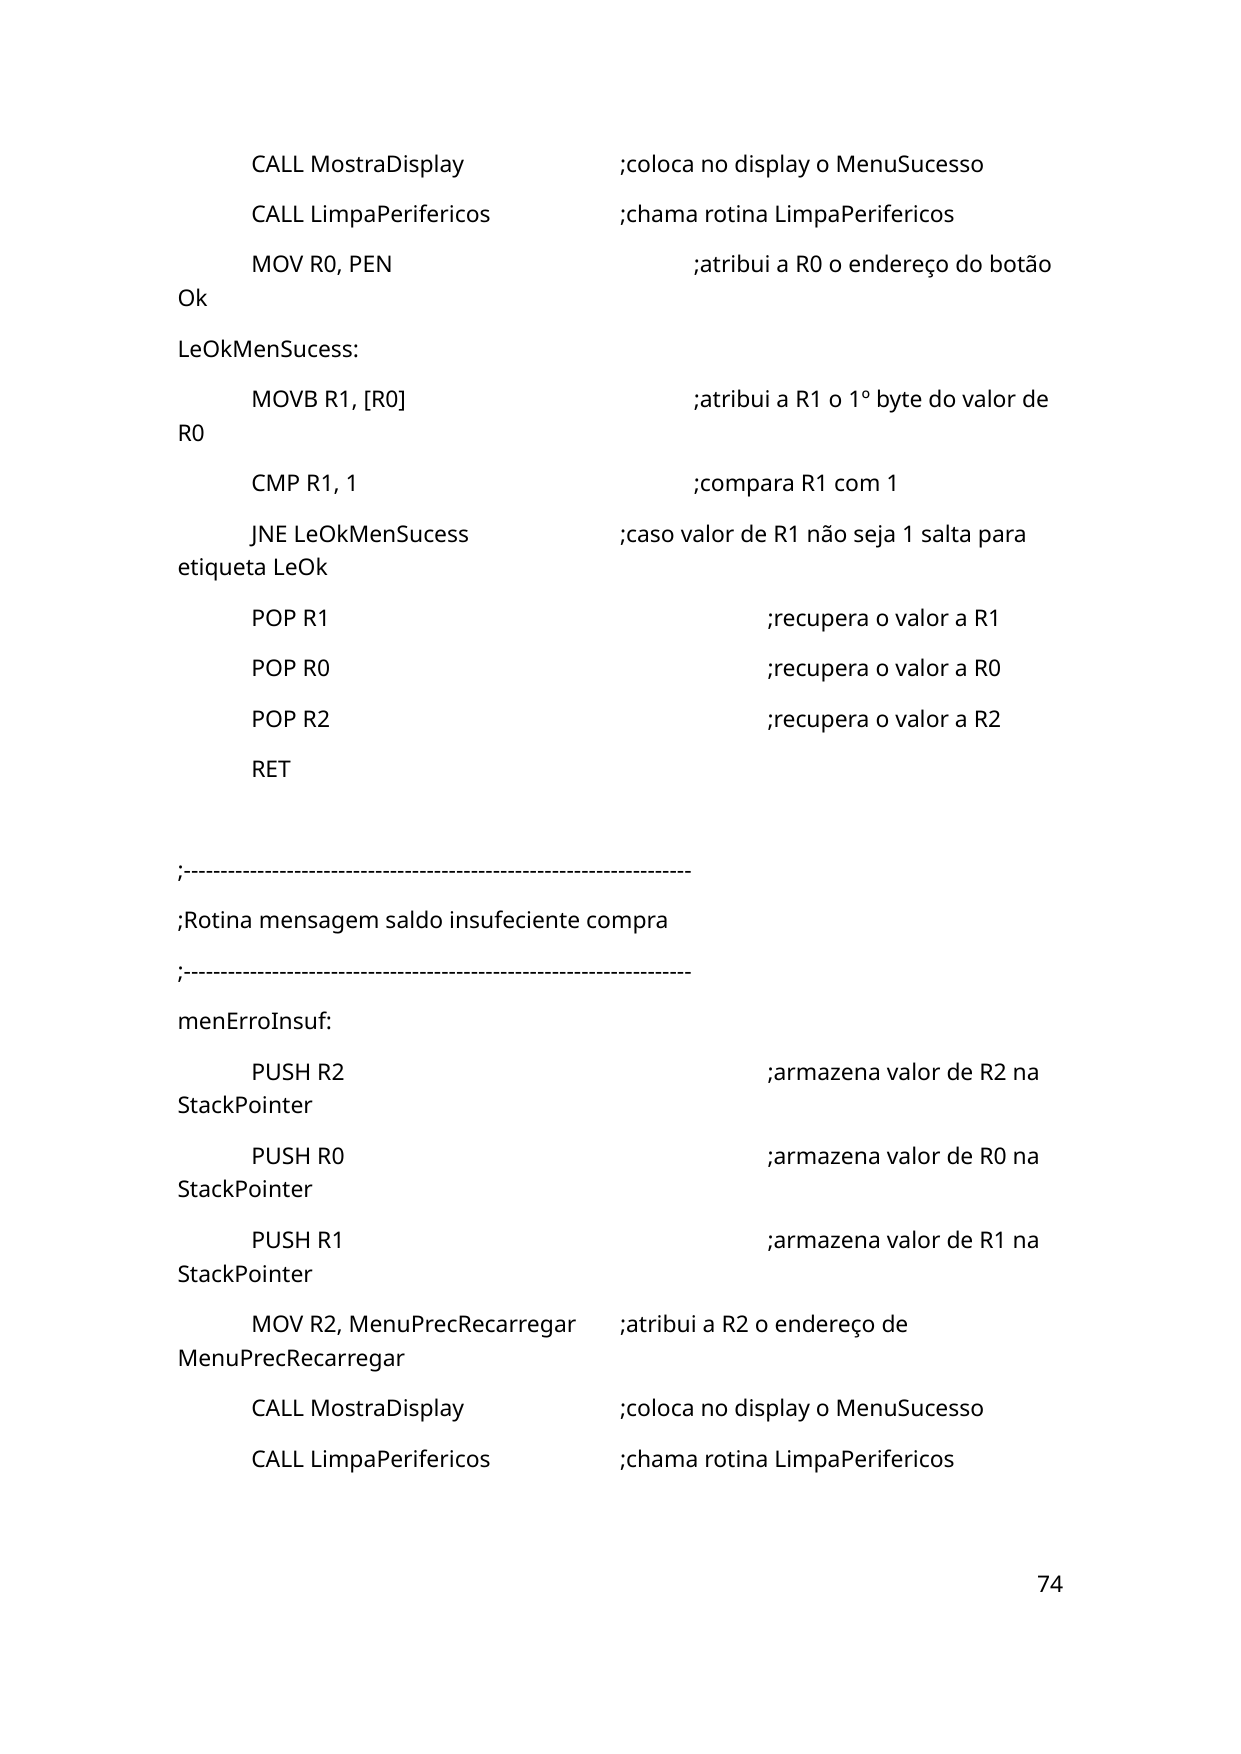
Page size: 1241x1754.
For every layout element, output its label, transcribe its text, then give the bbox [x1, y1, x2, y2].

text ;--------------------------------------------------------------------- [177, 955, 1063, 986]
text PUSH R2 ;armazena valor de R2 na StackPointer [177, 1056, 1063, 1121]
text MOV R2, MenuPrecRecarregar ;atribui a R2 o endereço de MenuPrecRecarregar [177, 1308, 1063, 1373]
text POP R0 ;recupera o valor a R0 [177, 652, 1063, 683]
text CMP R1, 1 ;compara R1 com 1 [177, 467, 1063, 498]
text CALL MostraDisplay ;coloca no display o MenuSucesso [177, 148, 1063, 179]
text JNE LeOkMenSucess ;caso valor de R1 não seja 1 salta para etiqueta LeOk [177, 518, 1063, 583]
text MOV R0, PEN ;atribui a R0 o endereço do botão Ok [177, 248, 1063, 313]
text ;--------------------------------------------------------------------- [177, 854, 1063, 885]
text POP R1 ;recupera o valor a R1 [177, 602, 1063, 633]
text MOVB R1, [R0] ;atribui a R1 o 1º byte do valor de R0 [177, 383, 1063, 448]
text CALL MostraDisplay ;coloca no display o MenuSucesso [177, 1392, 1063, 1423]
text CALL LimpaPerifericos ;chama rotina LimpaPerifericos [177, 198, 1063, 229]
text LeOkMenSucess: [177, 333, 1063, 364]
text RET [177, 753, 1063, 784]
text CALL LimpaPerifericos ;chama rotina LimpaPerifericos [177, 1443, 1063, 1474]
text menErroInsuf: [177, 1005, 1063, 1036]
text ;Rotina mensagem saldo insufeciente compra [177, 904, 1063, 936]
text POP R2 ;recupera o valor a R2 [177, 703, 1063, 734]
text PUSH R0 ;armazena valor de R0 na StackPointer [177, 1140, 1063, 1205]
text PUSH R1 ;armazena valor de R1 na StackPointer [177, 1224, 1063, 1289]
